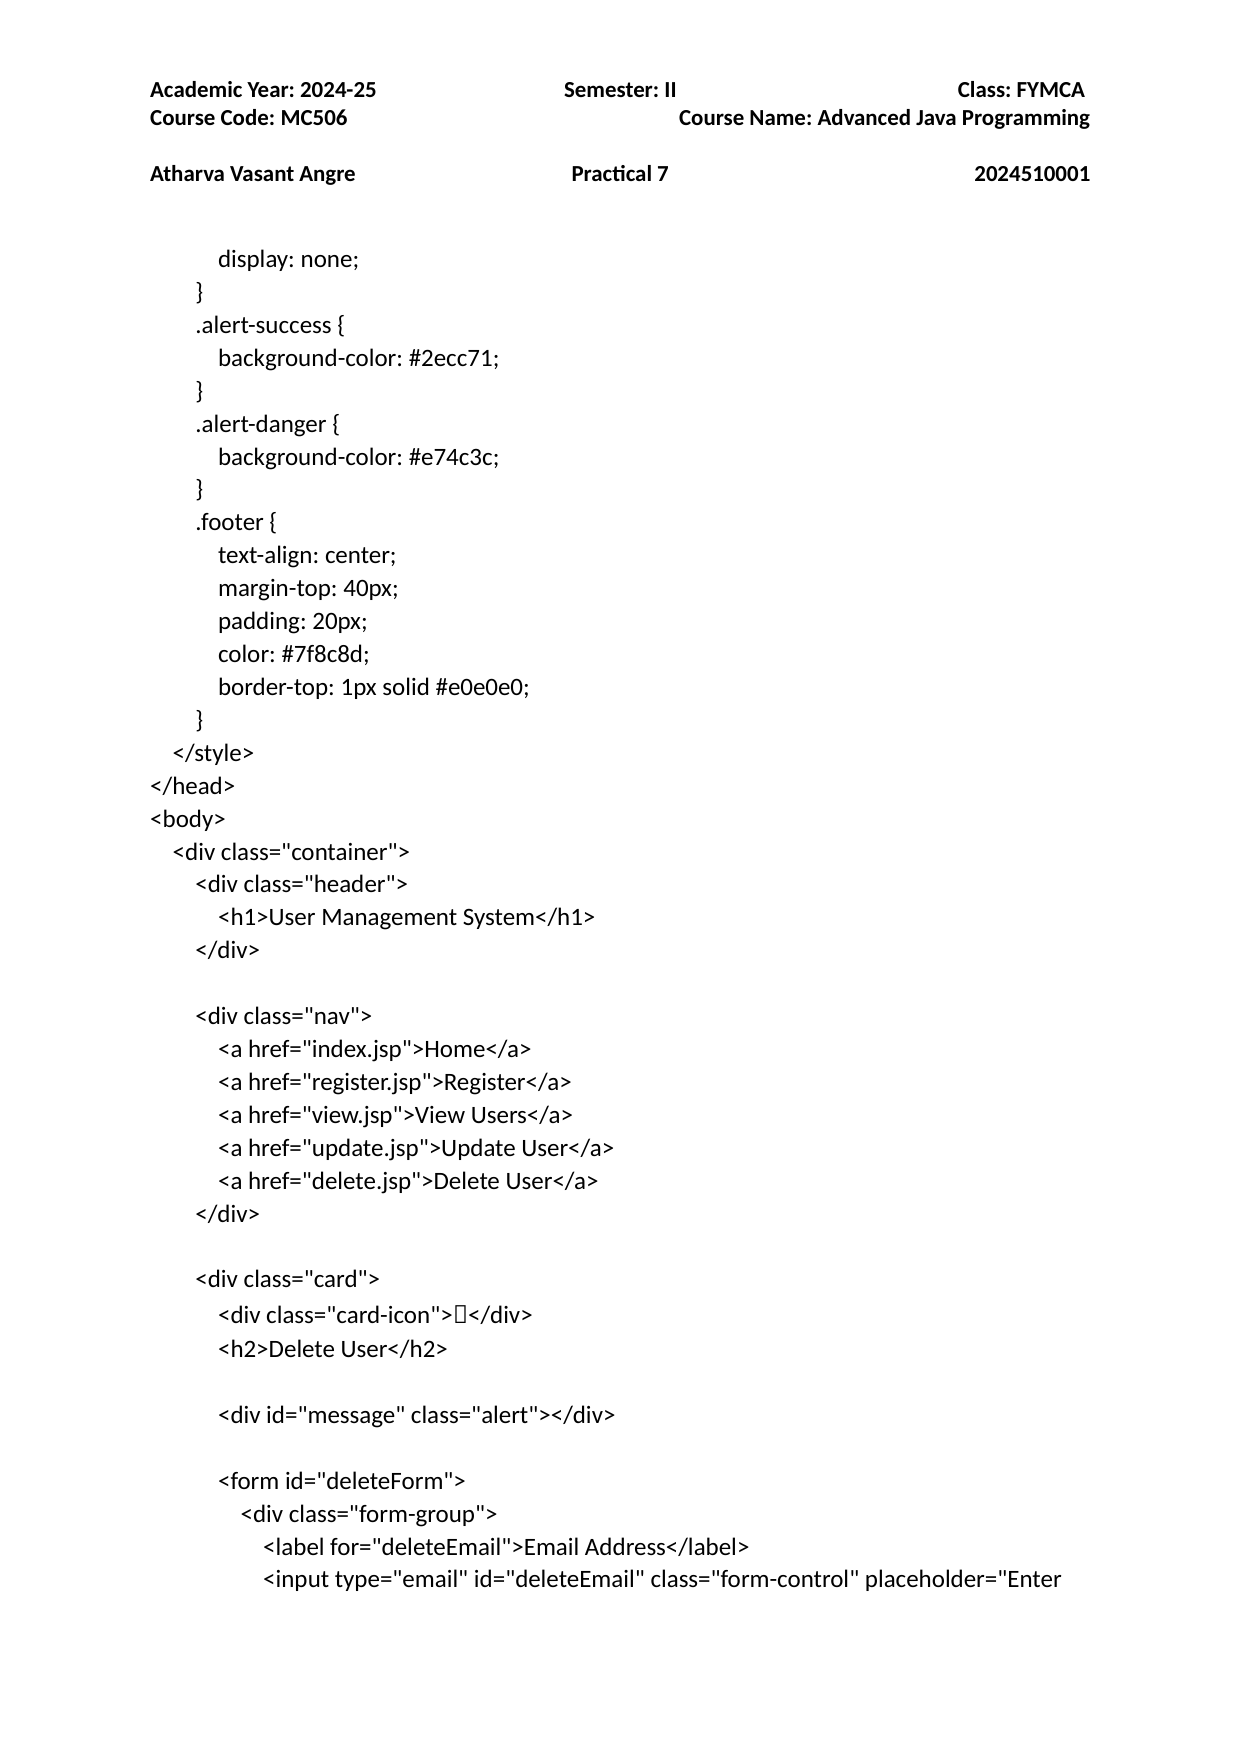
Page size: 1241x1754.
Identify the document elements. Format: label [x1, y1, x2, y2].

text [150, 243, 1090, 1594]
